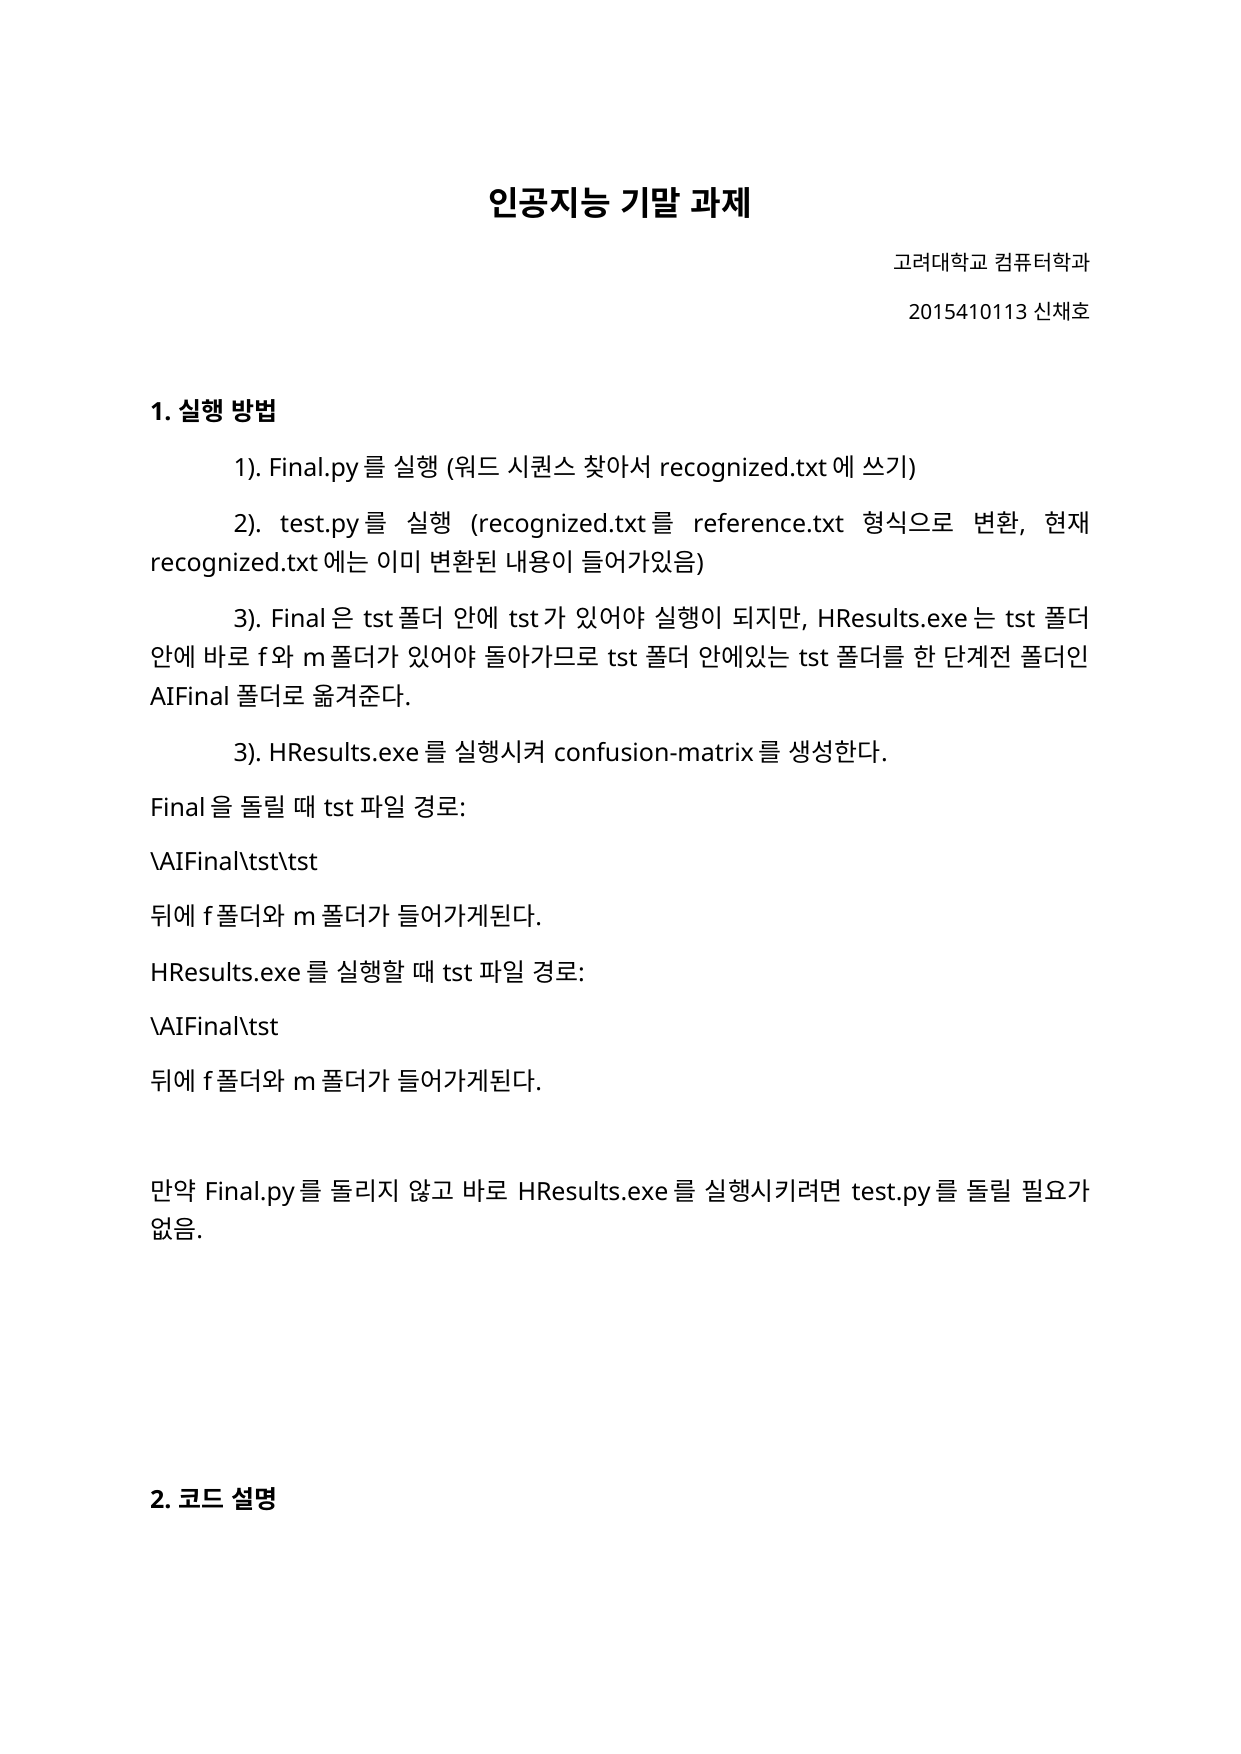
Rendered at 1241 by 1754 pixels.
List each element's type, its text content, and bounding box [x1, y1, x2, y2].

text \AIFinal\tst\tst [150, 843, 1090, 877]
text HResults.exe를 실행할 때 tst 파일 경로: [150, 953, 1090, 989]
text 인공지능 기말 과제 [150, 177, 1090, 225]
text 1. 실행 방법 [150, 392, 1090, 428]
text 3). Final은 tst폴더 안에 tst가 있어야 실행이 되지만, HResults.exe는 tst 폴더 안에 바로 f와 m폴더가 있어야 돌아가므로 tst 폴더 안에있는 tst 폴더를 한 단계전 폴더인 AIFinal 폴더로 옮겨준다. [150, 598, 1090, 712]
text 2. 코드 설명 [150, 1479, 1090, 1516]
text Final을 돌릴 때 tst 파일 경로: [150, 788, 1090, 824]
text 1). Final.py를 실행 (워드 시퀀스 찾아서 recognized.txt에 쓰기) [150, 448, 1090, 484]
text 3). HResults.exe를 실행시켜 confusion-matrix를 생성한다. [150, 732, 1090, 768]
text 고려대학교 컴퓨터학과 [150, 246, 1090, 276]
text 2015410113 신채호 [150, 295, 1090, 326]
text 뒤에 f폴더와 m폴더가 들어가게된다. [150, 1062, 1090, 1098]
text \AIFinal\tst [150, 1008, 1090, 1042]
text 뒤에 f폴더와 m폴더가 들어가게된다. [150, 897, 1090, 933]
text 만약 Final.py를 돌리지 않고 바로 HResults.exe를 실행시키려면 test.py를 돌릴 필요가 없음. [150, 1171, 1090, 1246]
text 2). test.py를 실행 (recognized.txt를 reference.txt 형식으로 변환, 현재 recognized.txt에는 이미 변환된 내용이 들어가있음) [150, 503, 1090, 579]
